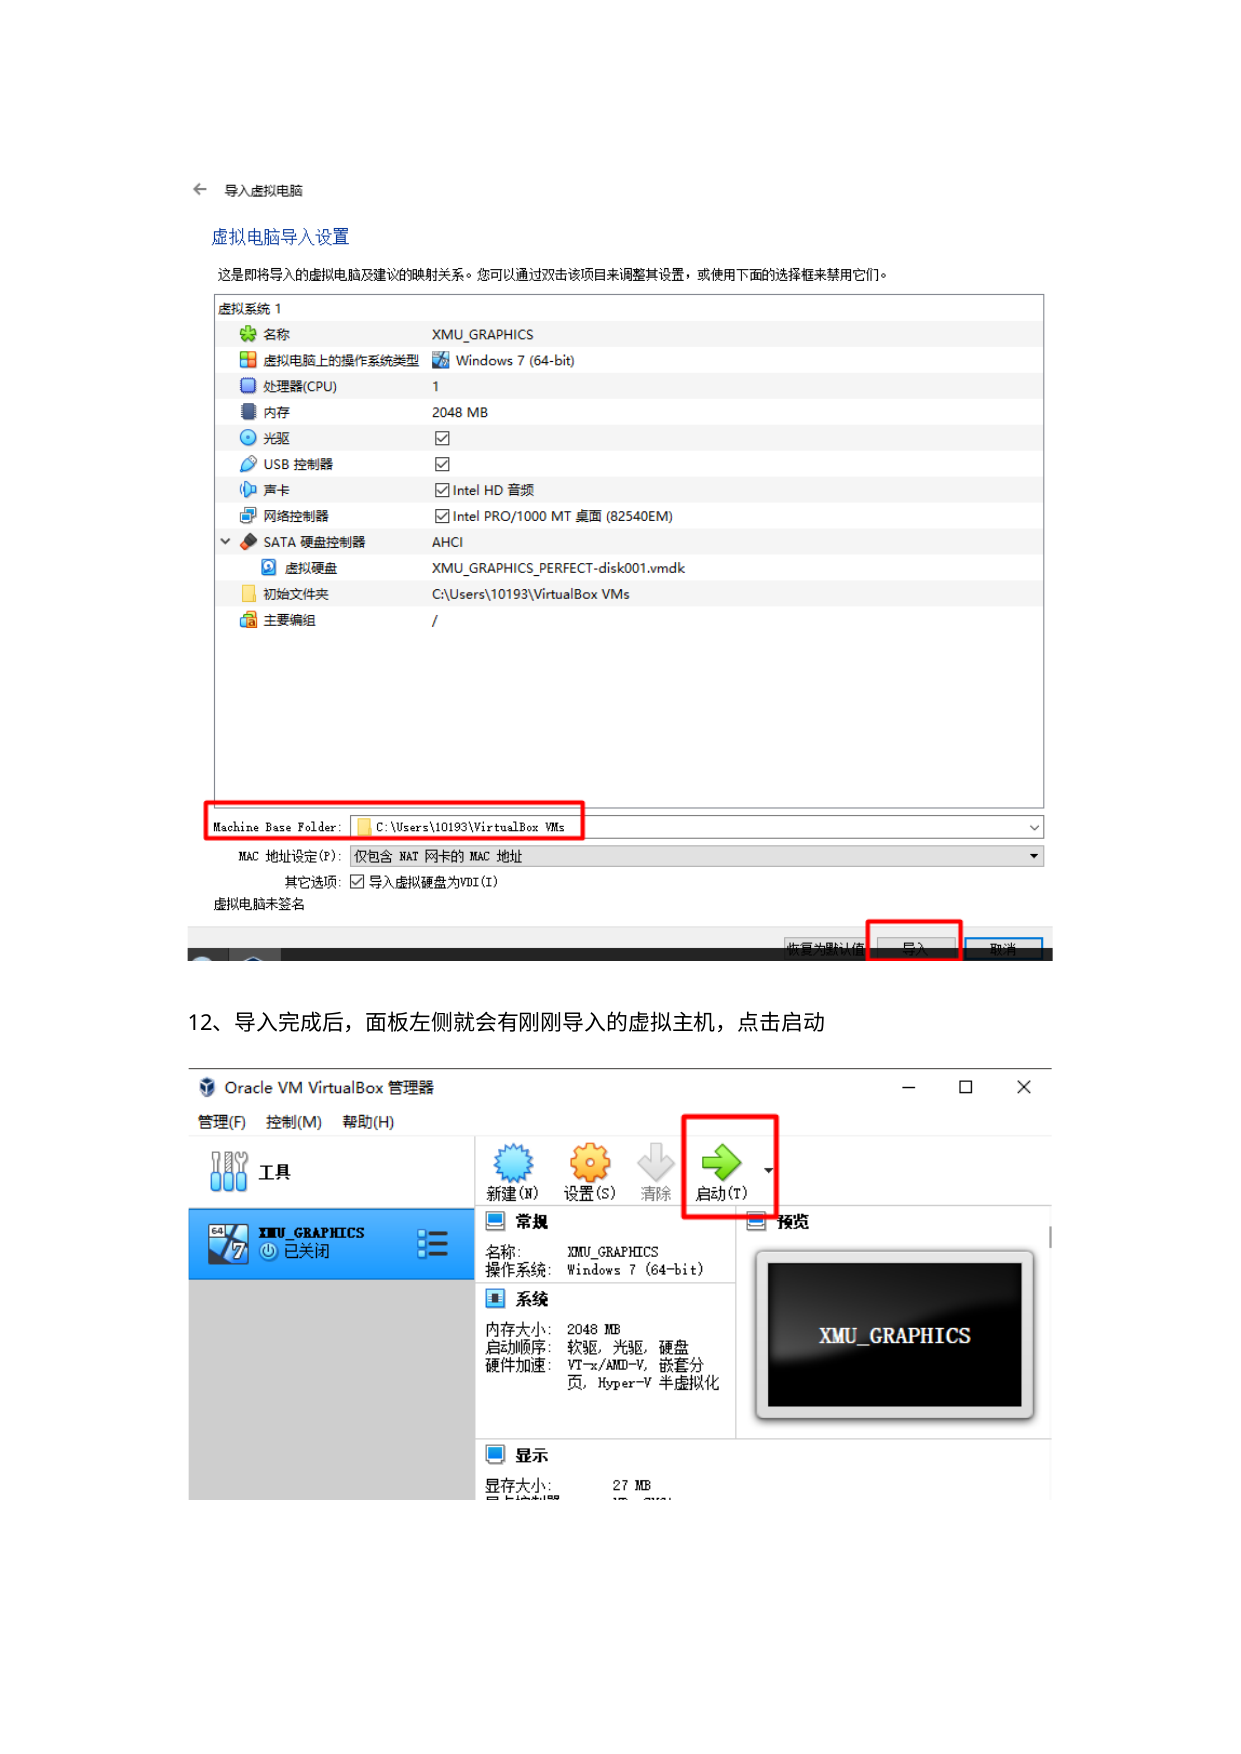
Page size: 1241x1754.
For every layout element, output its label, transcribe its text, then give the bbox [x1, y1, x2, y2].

picture [188, 1068, 1052, 1500]
text 12、导入完成后，面板左侧就会有刚刚导入的虚拟主机，点击启动 [187, 1004, 1053, 1037]
picture [187, 162, 1053, 961]
